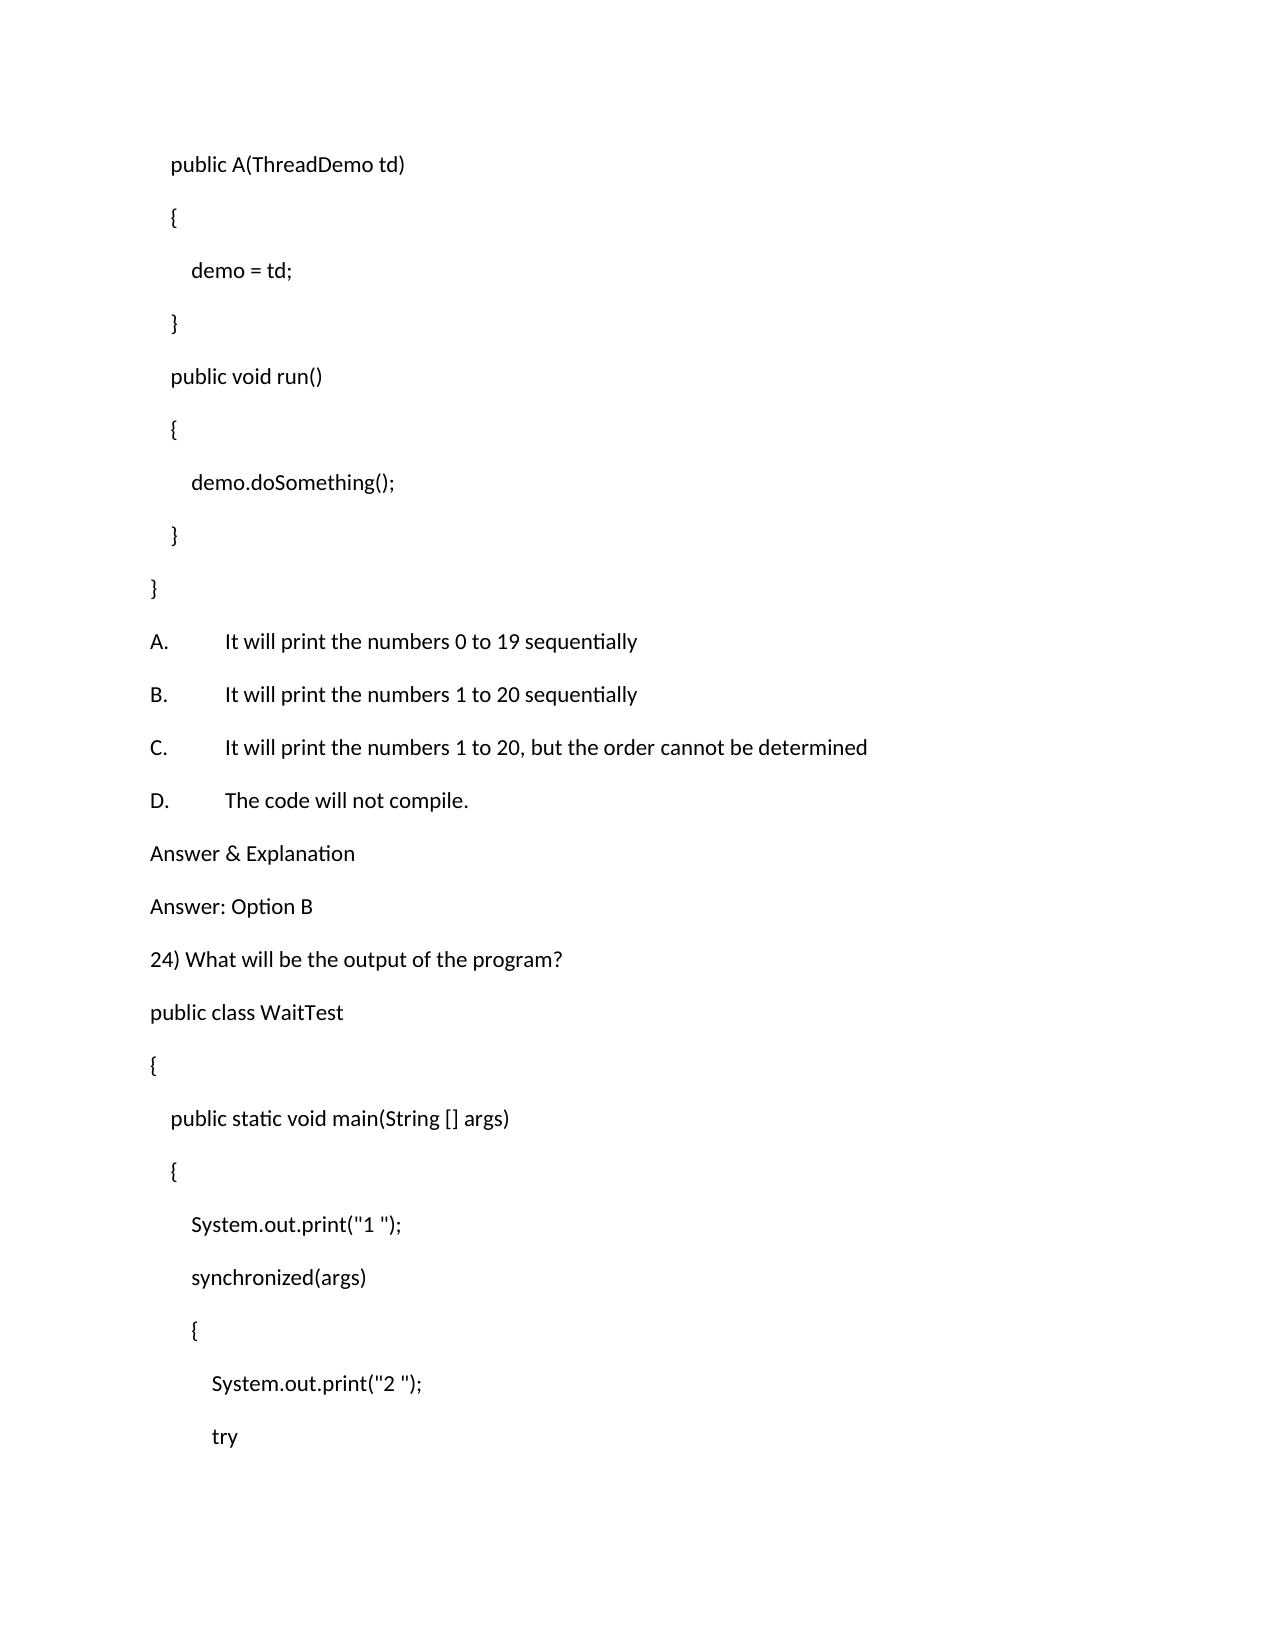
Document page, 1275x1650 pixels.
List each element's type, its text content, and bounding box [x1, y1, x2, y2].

text demo.doSomething(); [150, 468, 1125, 496]
text C. It will print the numbers 1 to 20, but the order cannot be determined [150, 733, 1125, 761]
text Answer: Option B [150, 892, 1125, 920]
text { [150, 1157, 1125, 1185]
text Answer & Explanation [150, 839, 1125, 867]
text synchronized(args) [150, 1263, 1125, 1291]
text { [150, 203, 1125, 231]
text B. It will print the numbers 1 to 20 sequentially [150, 680, 1125, 708]
text A. It will print the numbers 0 to 19 sequentially [150, 627, 1125, 655]
text try [150, 1422, 1125, 1451]
text } [150, 574, 1125, 602]
text 24) What will be the output of the program? [150, 945, 1125, 973]
text } [150, 309, 1125, 337]
text public class WaitTest [150, 998, 1125, 1026]
text System.out.print("2 "); [150, 1369, 1125, 1397]
text { [150, 415, 1125, 443]
text demo = td; [150, 256, 1125, 284]
text public A(ThreadDemo td) [150, 150, 1125, 178]
text { [150, 1051, 1125, 1079]
text System.out.print("1 "); [150, 1210, 1125, 1238]
text D. The code will not compile. [150, 786, 1125, 814]
text public void run() [150, 362, 1125, 390]
text { [150, 1316, 1125, 1344]
text public static void main(String [] args) [150, 1104, 1125, 1132]
text } [150, 521, 1125, 549]
